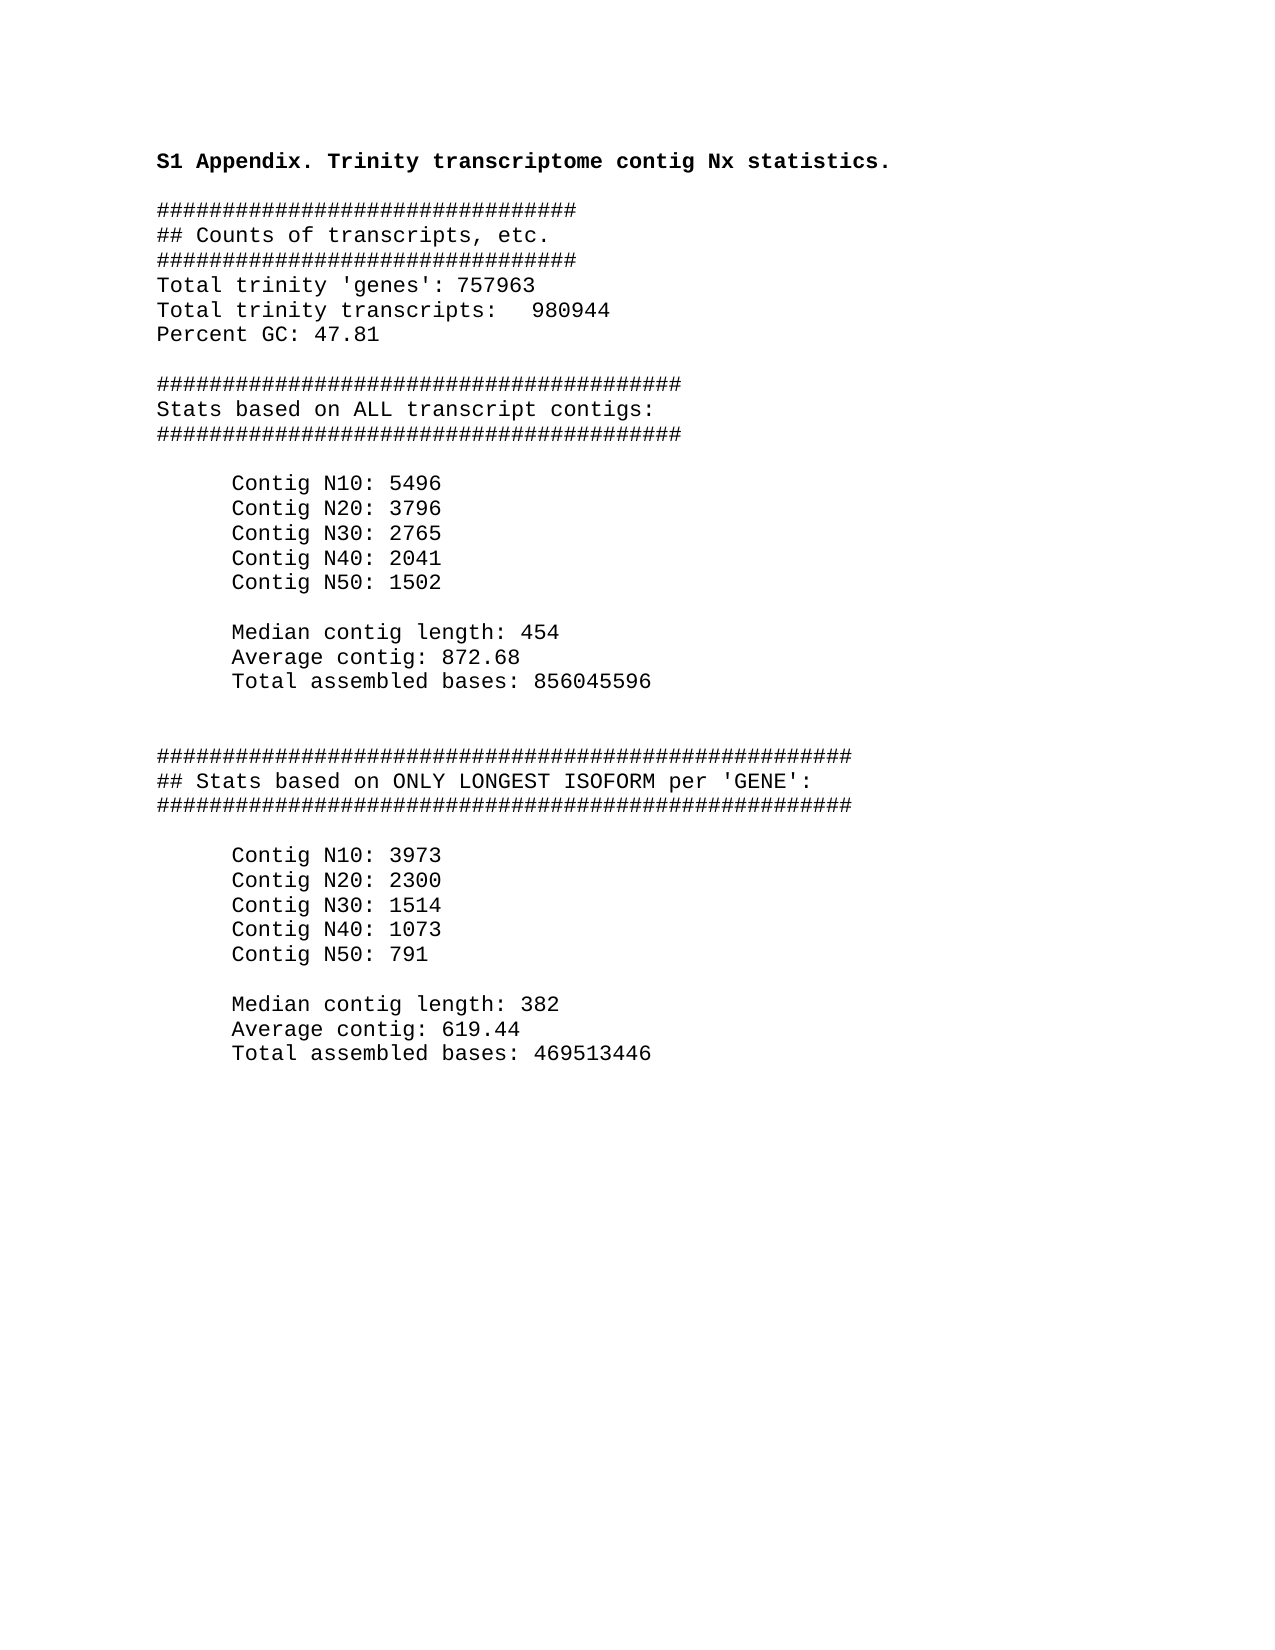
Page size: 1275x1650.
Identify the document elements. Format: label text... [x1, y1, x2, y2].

text Contig N50: 791 [156, 943, 1118, 968]
text ######################################## [156, 423, 1118, 447]
text Total assembled bases: 856045596 [156, 671, 1118, 695]
text ################################ [156, 249, 1118, 274]
text Average contig: 872.68 [156, 646, 1118, 671]
text Contig N20: 2300 [156, 869, 1118, 894]
text Contig N40: 1073 [156, 918, 1118, 943]
text Percent GC: 47.81 [156, 323, 1118, 348]
text Contig N40: 2041 [156, 547, 1118, 571]
text Average contig: 619.44 [156, 1018, 1118, 1042]
text Total assembled bases: 469513446 [156, 1042, 1118, 1067]
text Median contig length: 454 [156, 621, 1118, 646]
text ## Stats based on ONLY LONGEST ISOFORM per 'GENE': [156, 770, 1118, 794]
text Contig N10: 5496 [156, 472, 1118, 497]
text ## Counts of transcripts, etc. [156, 224, 1118, 249]
text Total trinity 'genes': 757963 [156, 274, 1118, 299]
text Stats based on ALL transcript contigs: [156, 398, 1118, 423]
text Contig N30: 1514 [156, 894, 1118, 918]
text S1 Appendix. Trinity transcriptome contig Nx statistics. [156, 150, 1118, 175]
text ######################################## [156, 373, 1118, 398]
text ##################################################### [156, 745, 1118, 770]
text Contig N50: 1502 [156, 571, 1118, 596]
text ##################################################### [156, 794, 1118, 819]
text Contig N30: 2765 [156, 522, 1118, 547]
text Contig N10: 3973 [156, 844, 1118, 869]
text Total trinity transcripts: 980944 [156, 299, 1118, 323]
text Median contig length: 382 [156, 993, 1118, 1018]
text Contig N20: 3796 [156, 497, 1118, 522]
text ################################ [156, 199, 1118, 224]
